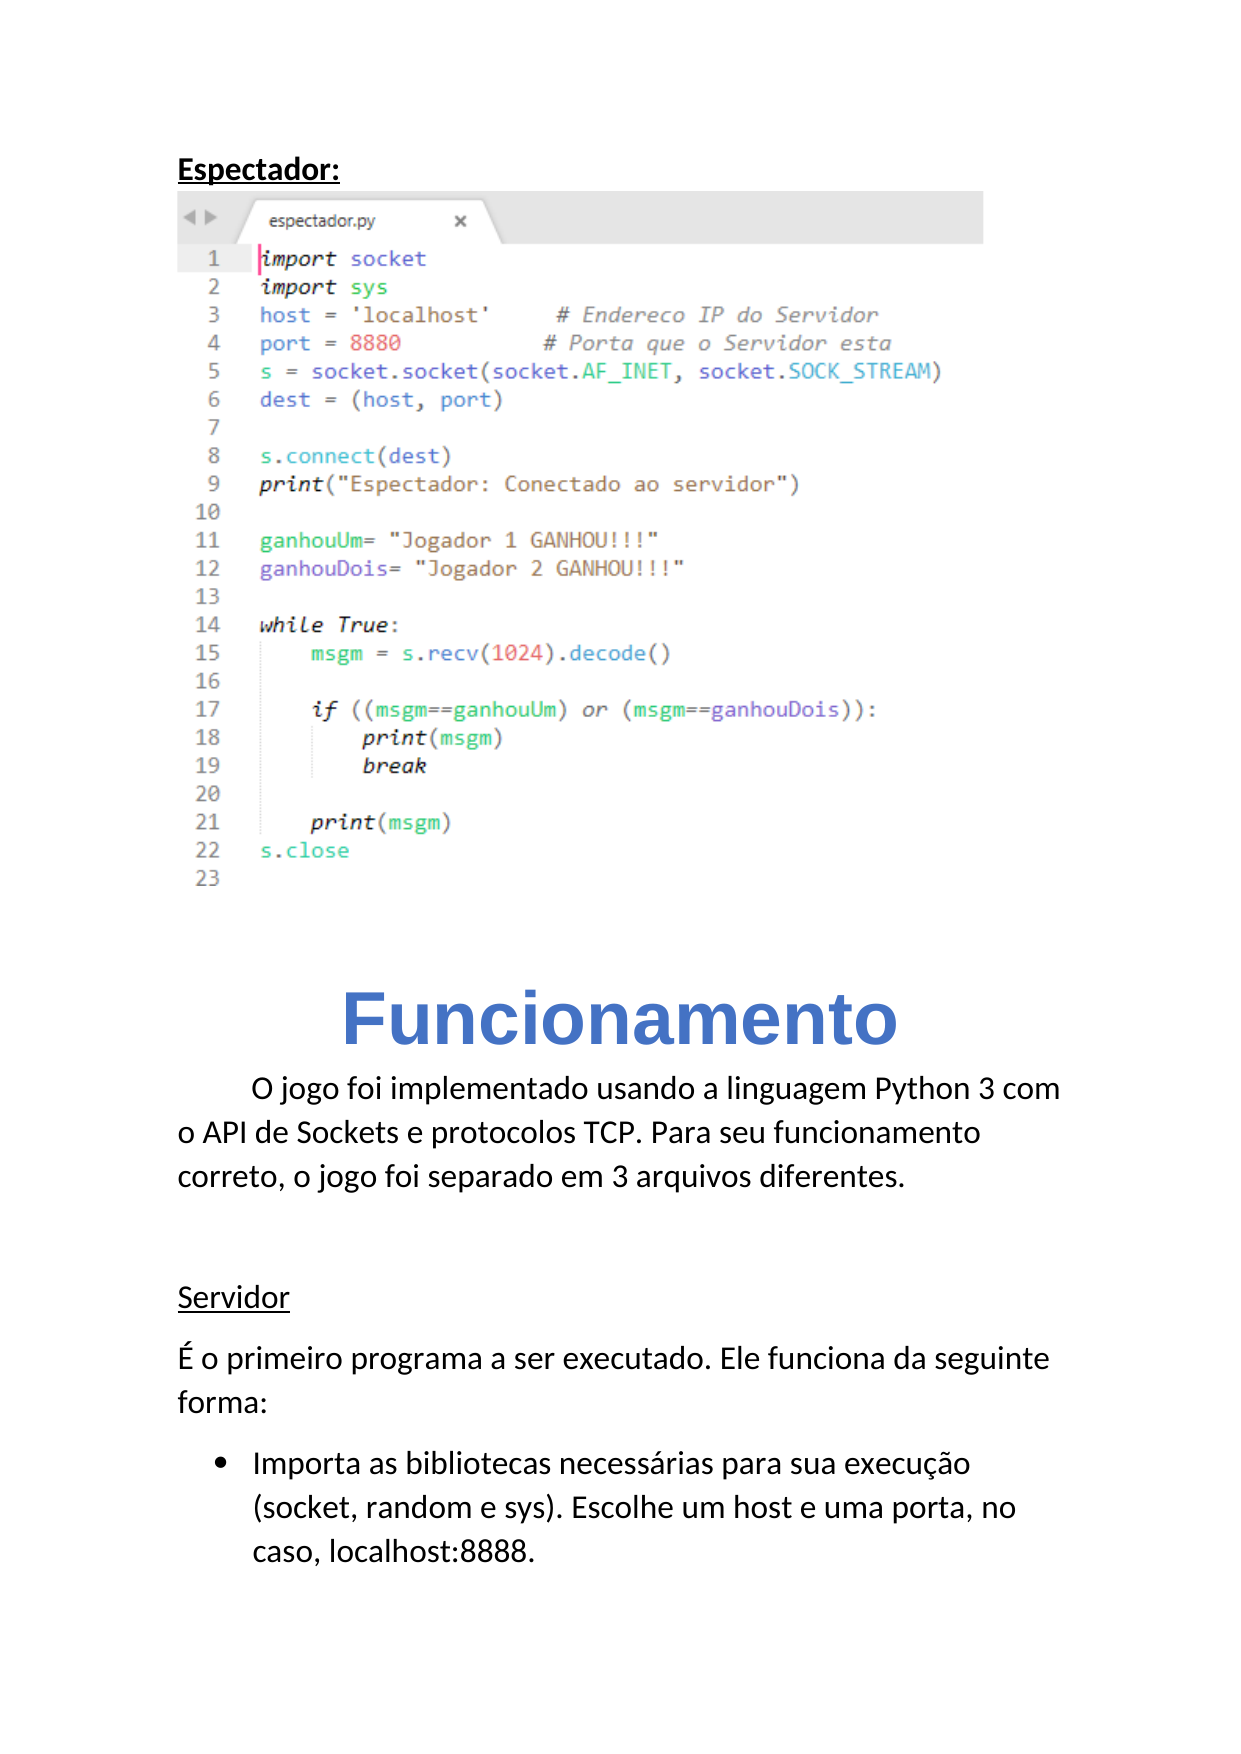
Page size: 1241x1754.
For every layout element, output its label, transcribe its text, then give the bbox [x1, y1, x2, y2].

list Importa as bibliotecas necessárias para sua execução (socket, random e sys). Escolhe um host e uma porta, no caso, localhost:8888. [215, 1442, 1063, 1570]
text É o primeiro programa a ser executado. Ele funciona da seguinte forma: [177, 1337, 1063, 1422]
subtitle Funcionamento [177, 974, 1063, 1060]
text O jogo foi implementado usando a linguagem Python 3 com o API de Sockets e protocolos TCP. Para seu funcionamento correto, o jogo foi separado em 3 arquivos diferentes. [177, 1067, 1063, 1196]
text Servidor [177, 1276, 1063, 1317]
picture [177, 191, 984, 886]
